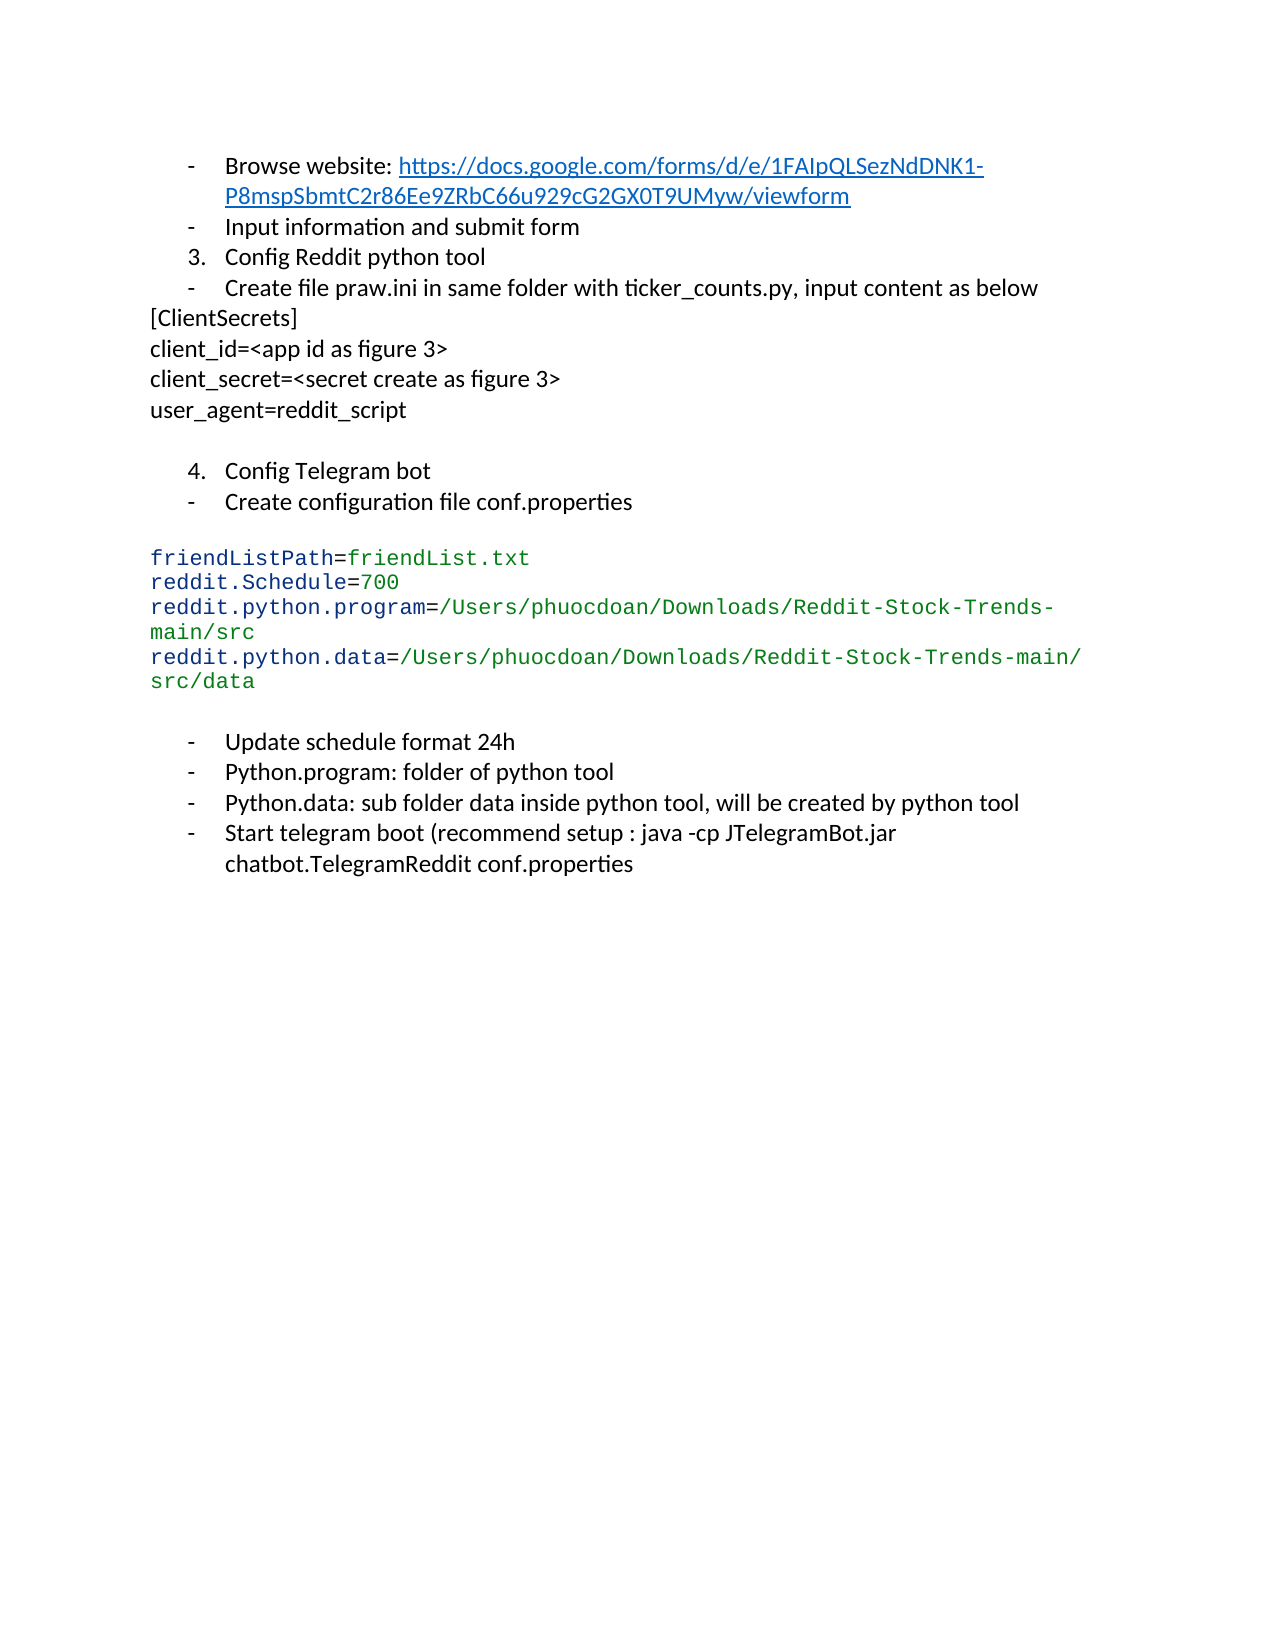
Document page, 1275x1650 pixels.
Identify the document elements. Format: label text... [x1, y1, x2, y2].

text friendListPath=friendList.txt reddit.Schedule=700 reddit.python.program=/Users/phuocdoan/Downloads/Reddit-Stock-Trends-main/src reddit.python.data=/Users/phuocdoan/Downloads/Reddit-Stock-Trends-main/src/data [150, 547, 1125, 696]
text client_secret=<secret create as figure 3> [150, 364, 1125, 394]
list Create file praw.ini in same folder with ticker_counts.py, input content as below [187, 272, 1125, 303]
list Config Reddit python tool [187, 242, 1125, 272]
list Input information and submit form [187, 211, 1125, 242]
list Create configuration file conf.properties [187, 486, 1125, 516]
list Python.program: folder of python tool [187, 757, 1125, 787]
list Config Telegram bot [187, 455, 1125, 486]
list Browse website: https://docs.google.com/forms/d/e/1FAIpQLSezNdDNK1-P8mspSbmtC2r86Ee9ZRbC66u929cG2GX0T9UMyw/viewform [187, 150, 1125, 211]
text user_agent=reddit_script [150, 394, 1125, 425]
text [ClientSecrets] [150, 303, 1125, 333]
text client_id=<app id as figure 3> [150, 333, 1125, 364]
list Start telegram boot (recommend setup : java -cp JTelegramBot.jar chatbot.TelegramReddit conf.properties [187, 818, 1125, 879]
list Python.data: sub folder data inside python tool, will be created by python tool [187, 787, 1125, 818]
list Update schedule format 24h [187, 726, 1125, 757]
